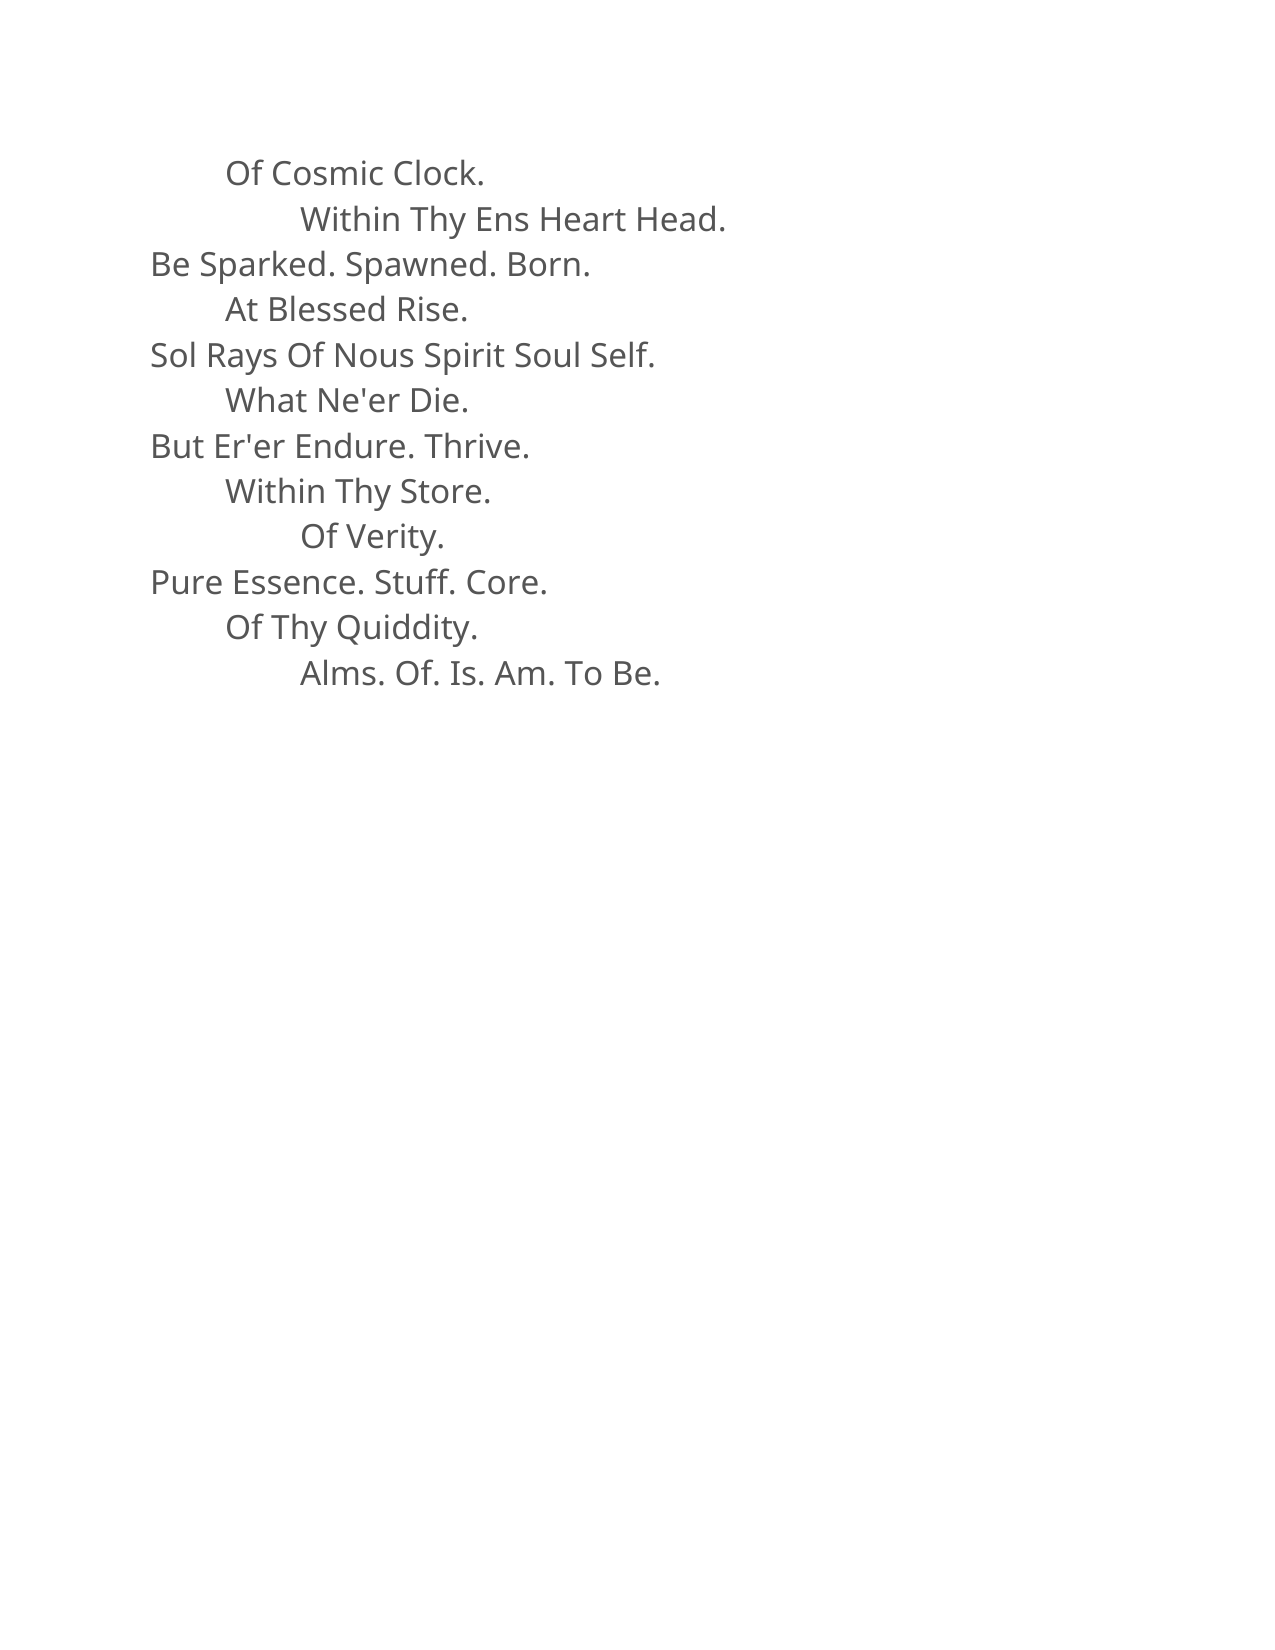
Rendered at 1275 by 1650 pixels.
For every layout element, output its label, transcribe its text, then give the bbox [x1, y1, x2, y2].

text Pure Essence. Stuff. Core. [150, 559, 1125, 604]
text Of Verity. [225, 513, 1125, 559]
text Of Thy Quiddity. [150, 604, 1125, 649]
text What Ne'er Die. [150, 377, 1125, 422]
text At Blessed Rise. [150, 286, 1125, 332]
text Within Thy Ens Heart Head. [225, 195, 1125, 241]
text Be Sparked. Spawned. Born. [150, 241, 1125, 286]
text But Er'er Endure. Thrive. [150, 422, 1125, 468]
text Within Thy Store. [150, 468, 1125, 513]
text Sol Rays Of Nous Spirit Soul Self. [150, 332, 1125, 377]
text Alms. Of. Is. Am. To Be. [225, 649, 1125, 695]
text Of Cosmic Clock. [150, 150, 1125, 195]
